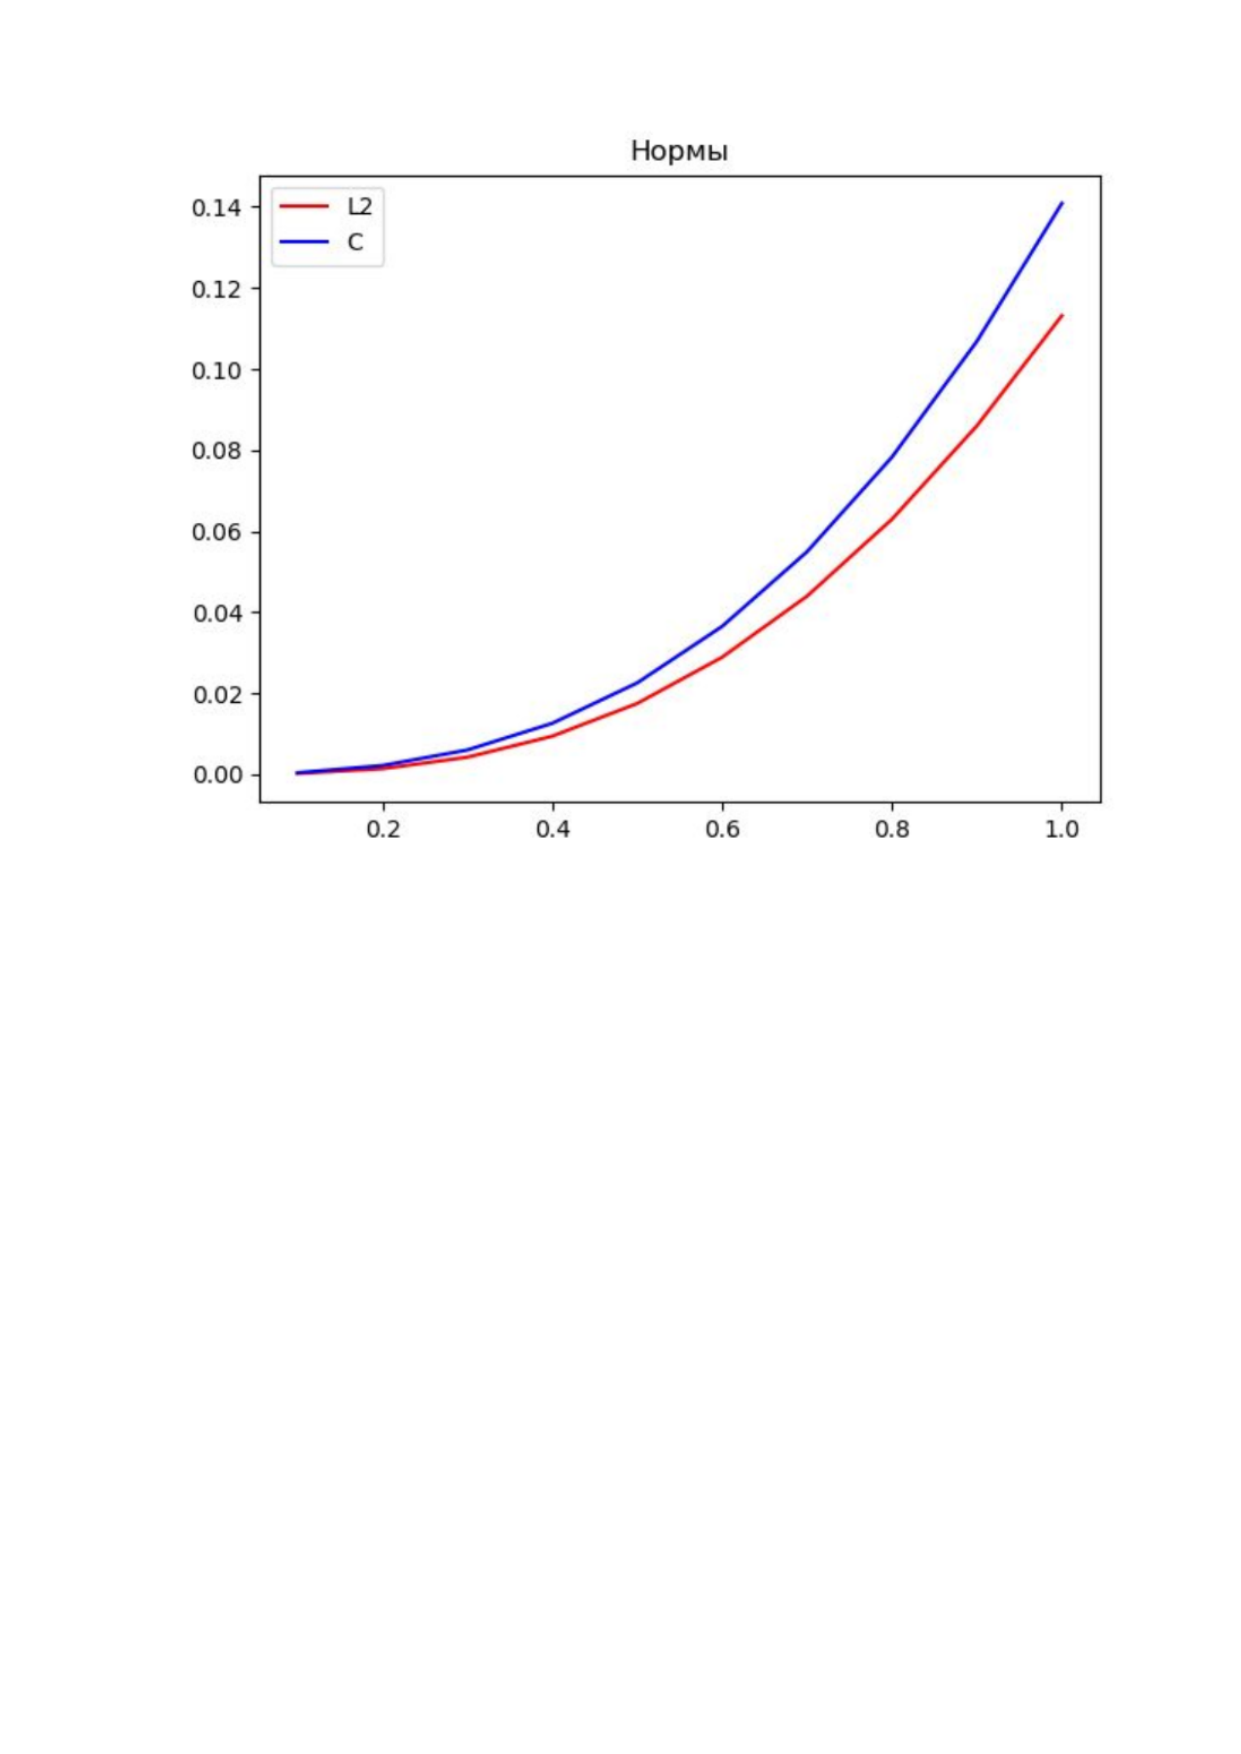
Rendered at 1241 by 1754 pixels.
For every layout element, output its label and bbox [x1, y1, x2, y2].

picture [177, 118, 1152, 882]
